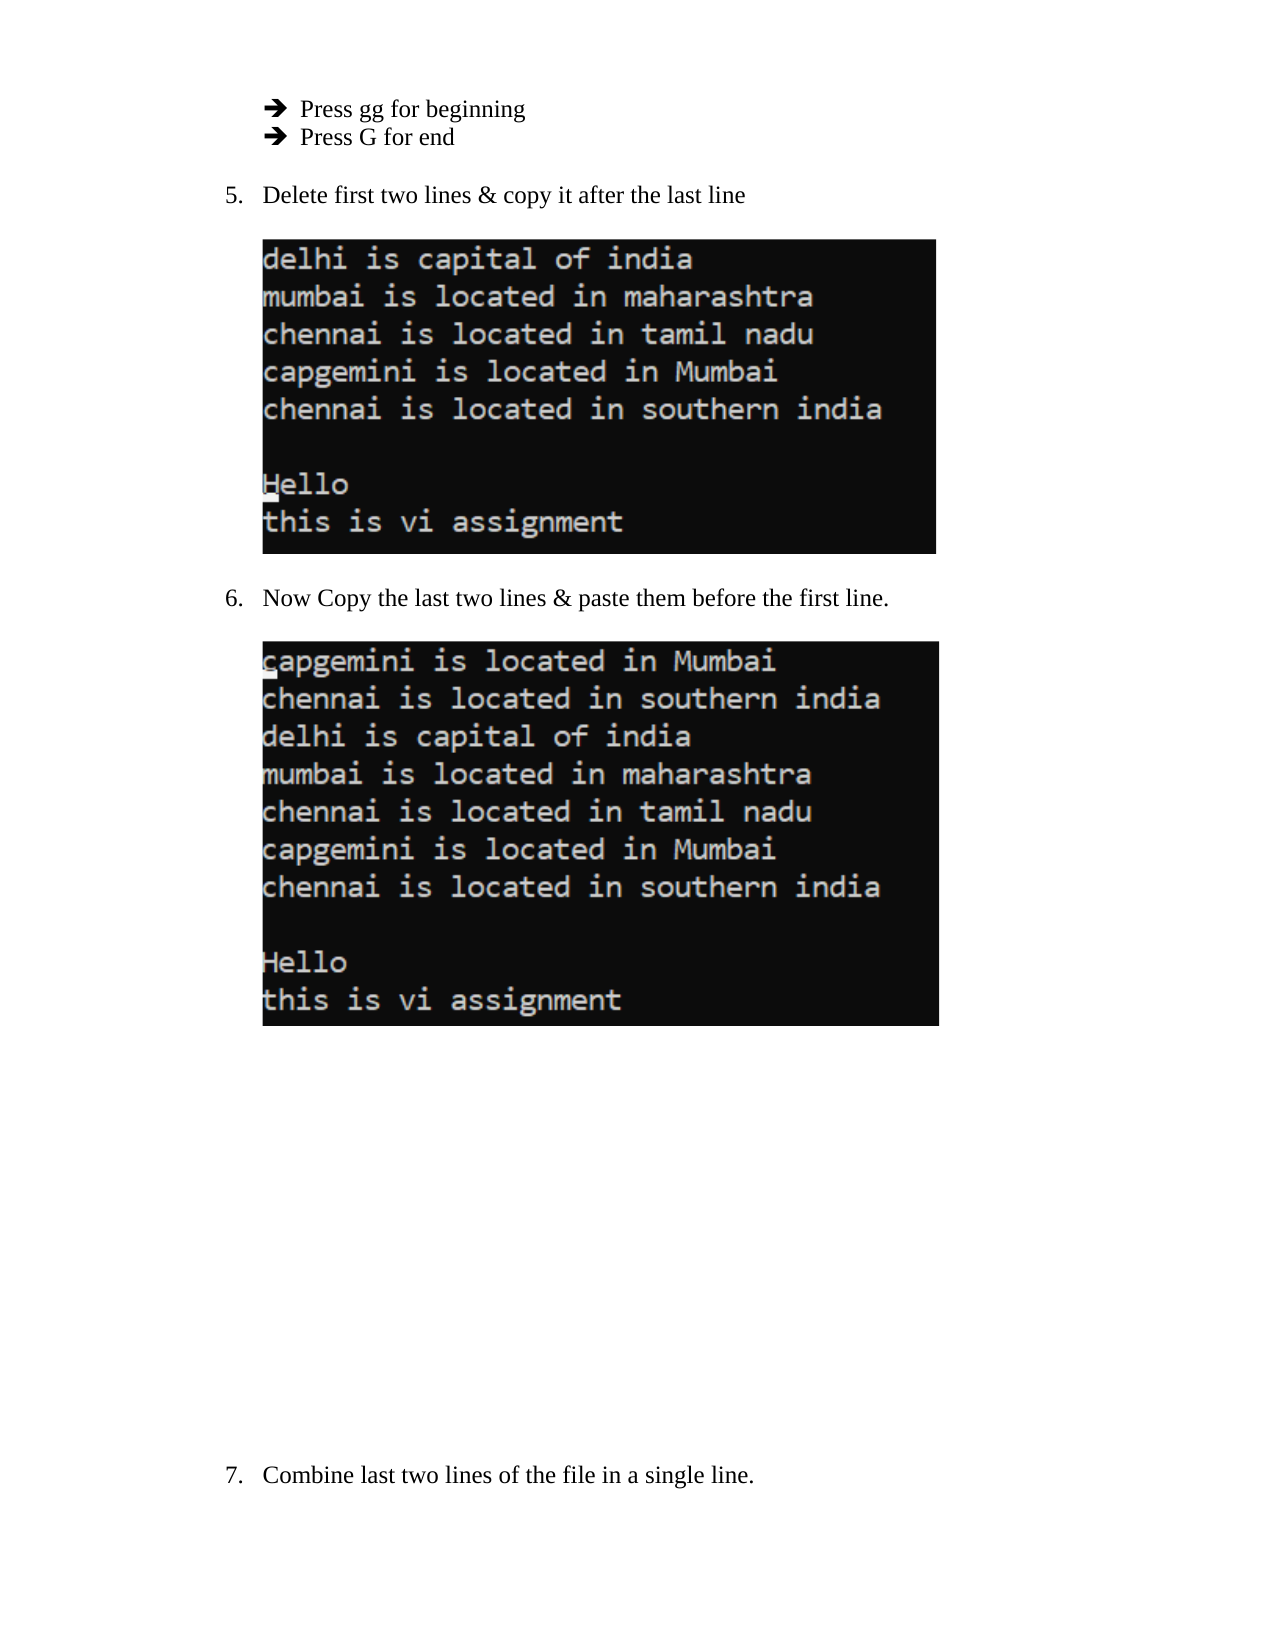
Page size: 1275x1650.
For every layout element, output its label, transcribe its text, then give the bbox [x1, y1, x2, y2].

picture [262, 238, 937, 554]
list Press gg for beginning [262, 94, 1087, 122]
list Press G for end [262, 122, 1087, 151]
picture [262, 641, 940, 1026]
list Combine last two lines of the file in a single line. [225, 1460, 1087, 1489]
list Delete first two lines & copy it after the last line [225, 180, 1087, 209]
list Now Copy the last two lines & paste them before the first line. [225, 583, 1087, 612]
